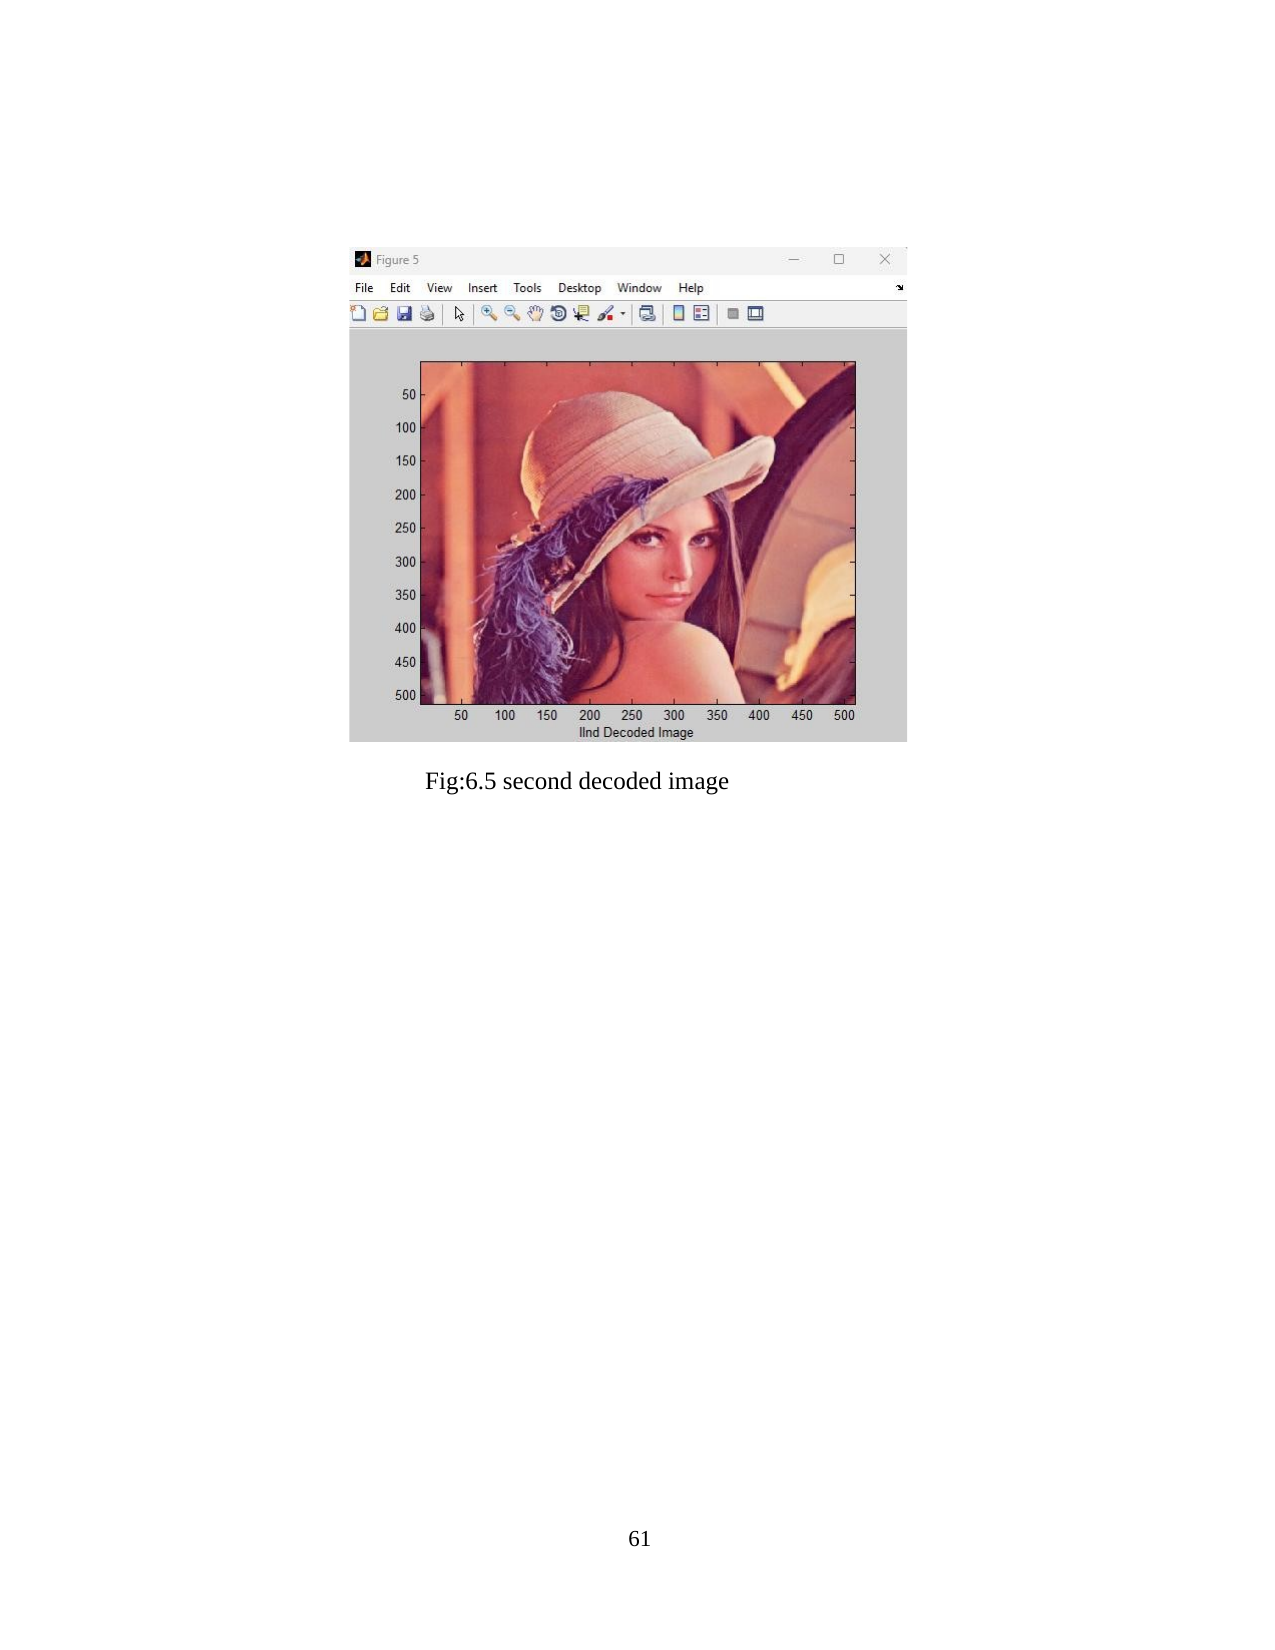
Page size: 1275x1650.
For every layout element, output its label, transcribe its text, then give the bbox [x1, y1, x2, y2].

text Fig:6.5 second decoded image [133, 766, 1146, 795]
picture [349, 247, 908, 742]
